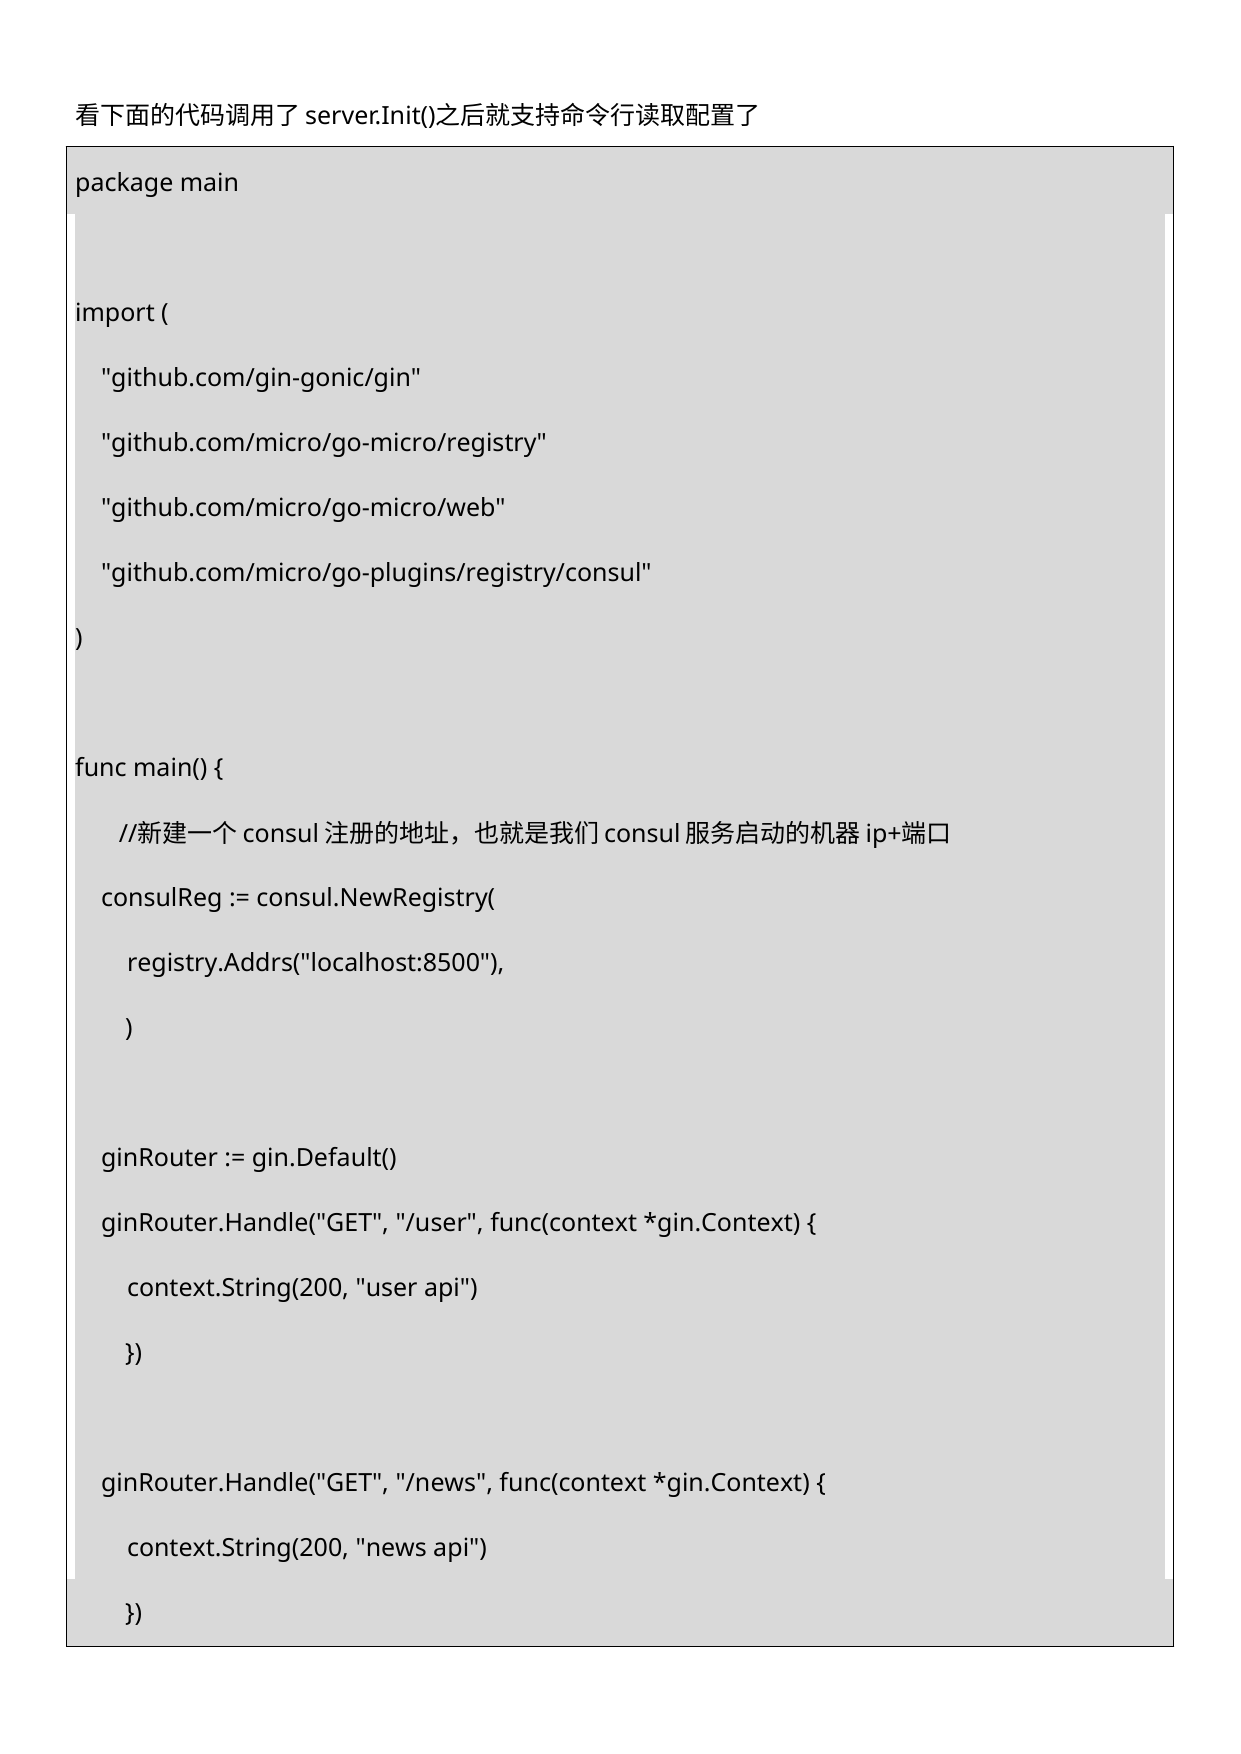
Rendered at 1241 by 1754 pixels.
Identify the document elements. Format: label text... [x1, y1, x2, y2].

text func main() { [75, 734, 1165, 799]
text 看下面的代码调用了server.Init()之后就支持命令行读取配置了 [75, 81, 1165, 146]
text }) [67, 1576, 1173, 1646]
text //新建一个consul注册的地址，也就是我们consul服务启动的机器ip+端口 [75, 799, 1165, 864]
text registry.Addrs("localhost:8500"), [75, 929, 1165, 994]
text context.String(200, "news api") [75, 1514, 1165, 1576]
text }) [75, 1319, 1165, 1384]
text "github.com/gin-gonic/gin" [75, 344, 1165, 409]
text ginRouter.Handle("GET", "/news", func(context *gin.Context) { [75, 1449, 1165, 1514]
text ginRouter.Handle("GET", "/user", func(context *gin.Context) { [75, 1189, 1165, 1254]
text ) [75, 604, 1165, 669]
text import ( [75, 279, 1165, 344]
text ) [75, 994, 1165, 1059]
text "github.com/micro/go-micro/registry" [75, 409, 1165, 474]
text ginRouter := gin.Default() [75, 1124, 1165, 1189]
text "github.com/micro/go-micro/web" [75, 474, 1165, 539]
text consulReg := consul.NewRegistry( [75, 864, 1165, 929]
text package main [67, 147, 1173, 214]
text "github.com/micro/go-plugins/registry/consul" [75, 539, 1165, 604]
text context.String(200, "user api") [75, 1254, 1165, 1319]
